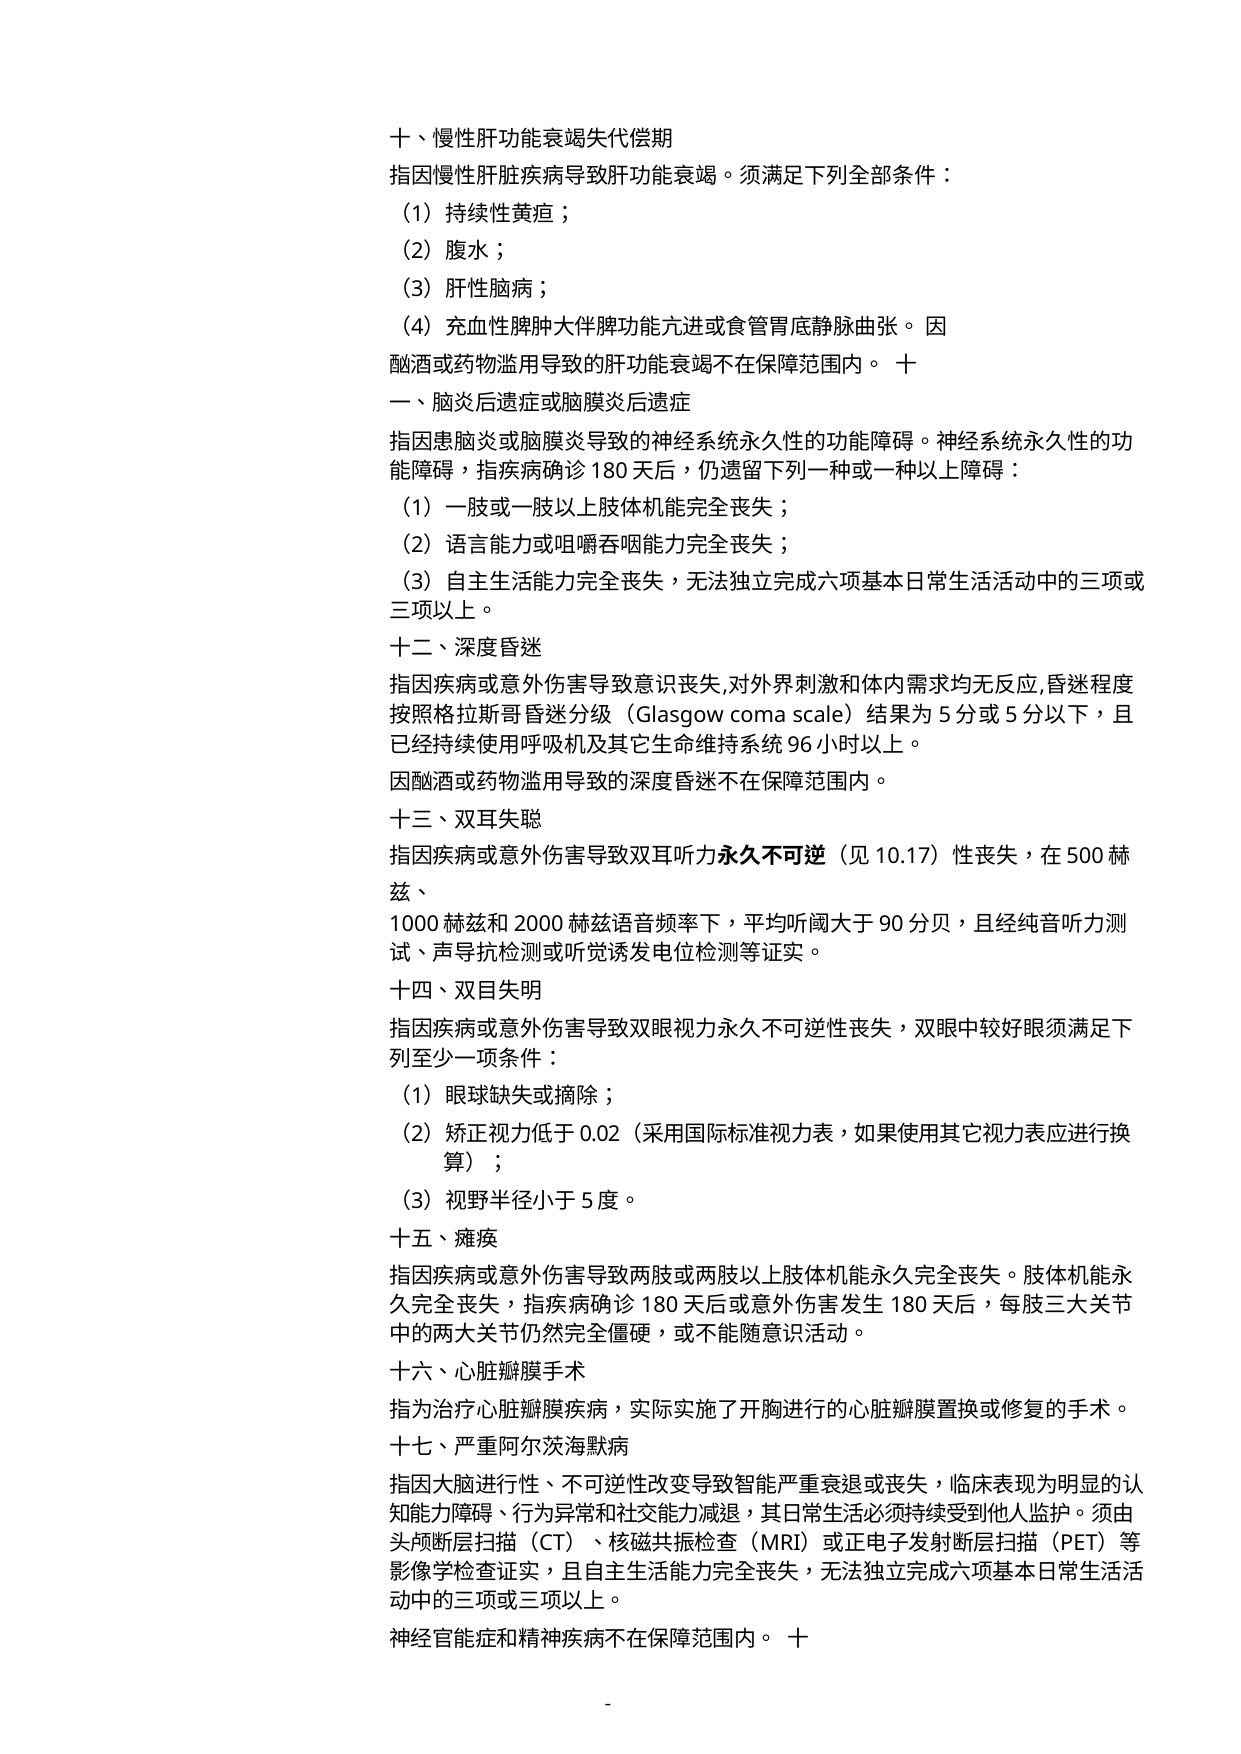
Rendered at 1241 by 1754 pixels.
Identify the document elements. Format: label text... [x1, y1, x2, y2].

text （3）视野半径小于5度。 [389, 1185, 1157, 1215]
text 指因疾病或意外伤害导致意识丧失,对外界刺激和体内需求均无反应,昏迷程度按照格拉斯哥昏迷分级（Glasgow coma scale）结果为5分或5分以下，且已经持续使用呼吸机及其它生命维持系统96小时以上。 [389, 669, 1134, 758]
text （1）一肢或一肢以上肢体机能完全丧失； [389, 492, 1157, 521]
text （2）腹水； [389, 235, 1157, 265]
text 指因大脑进行性、不可逆性改变导致智能严重衰退或丧失，临床表现为明显的认知能力障碍、行为异常和社交能力减退，其日常生活必须持续受到他人监护。须由头颅断层扫描（CT）、核磁共振检查（MRI）或正电子发射断层扫描（PET）等影像学检查证实，且自主生活能力完全丧失，无法独立完成六项基本日常生活活动中的三项或三项以上。 [389, 1469, 1146, 1615]
text 指因慢性肝脏疾病导致肝功能衰竭。须满足下列全部条件： [389, 160, 1157, 190]
text （3）自主生活能力完全丧失，无法独立完成六项基本日常生活活动中的三项或 [389, 567, 1157, 595]
text 指因疾病或意外伤害导致双耳听力永久不可逆（见10.17）性丧失，在500赫兹、 [389, 834, 1157, 908]
text 能障碍，指疾病确诊180天后，仍遗留下列一种或一种以上障碍： [389, 455, 1157, 484]
text （1）眼球缺失或摘除； [389, 1080, 1157, 1110]
text （4）充血性脾肿大伴脾功能亢进或食管胃底静脉曲张。 因酗酒或药物滥用导致的肝功能衰竭不在保障范围内。 十一、脑炎后遗症或脑膜炎后遗症 [389, 311, 948, 417]
text （1）持续性黄疸； [389, 198, 1157, 228]
text 三项以上。 [389, 595, 1157, 624]
text 十、慢性肝功能衰竭失代偿期 [389, 123, 1157, 152]
text 十四、双目失明 [389, 975, 1157, 1005]
text 指因疾病或意外伤害导致双眼视力永久不可逆性丧失，双眼中较好眼须满足下列至少一项条件： [389, 1013, 1135, 1072]
text 指因患脑炎或脑膜炎导致的神经系统永久性的功能障碍。神经系统永久性的功 [389, 427, 1157, 455]
text 十二、深度昏迷 [389, 632, 1157, 661]
text 指因疾病或意外伤害导致两肢或两肢以上肢体机能永久完全丧失。肢体机能永久完全丧失，指疾病确诊180天后或意外伤害发生180天后，每肢三大关节中的两大关节仍然完全僵硬，或不能随意识活动。 [389, 1260, 1134, 1348]
text 十七、严重阿尔茨海默病 [389, 1431, 1157, 1461]
text 因酗酒或药物滥用导致的深度昏迷不在保障范围内。 [389, 766, 1157, 796]
text （2）矫正视力低于0.02（采用国际标准视力表，如果使用其它视力表应进行换算）； [389, 1118, 1135, 1177]
text 指为治疗心脏瓣膜疾病，实际实施了开胸进行的心脏瓣膜置换或修复的手术。 [389, 1393, 1157, 1423]
text 十六、心脏瓣膜手术 [389, 1356, 1157, 1386]
text （2）语言能力或咀嚼吞咽能力完全丧失； [389, 529, 1157, 559]
text 1000赫兹和2000赫兹语音频率下，平均听阈大于90分贝，且经纯音听力测试、声导抗检测或听觉诱发电位检测等证实。 [389, 908, 1134, 966]
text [389, 1623, 816, 1653]
text 十五、瘫痪 [389, 1223, 1157, 1252]
text 十三、双耳失聪 [389, 804, 1157, 833]
text （3）肝性脑病； [389, 273, 1157, 303]
